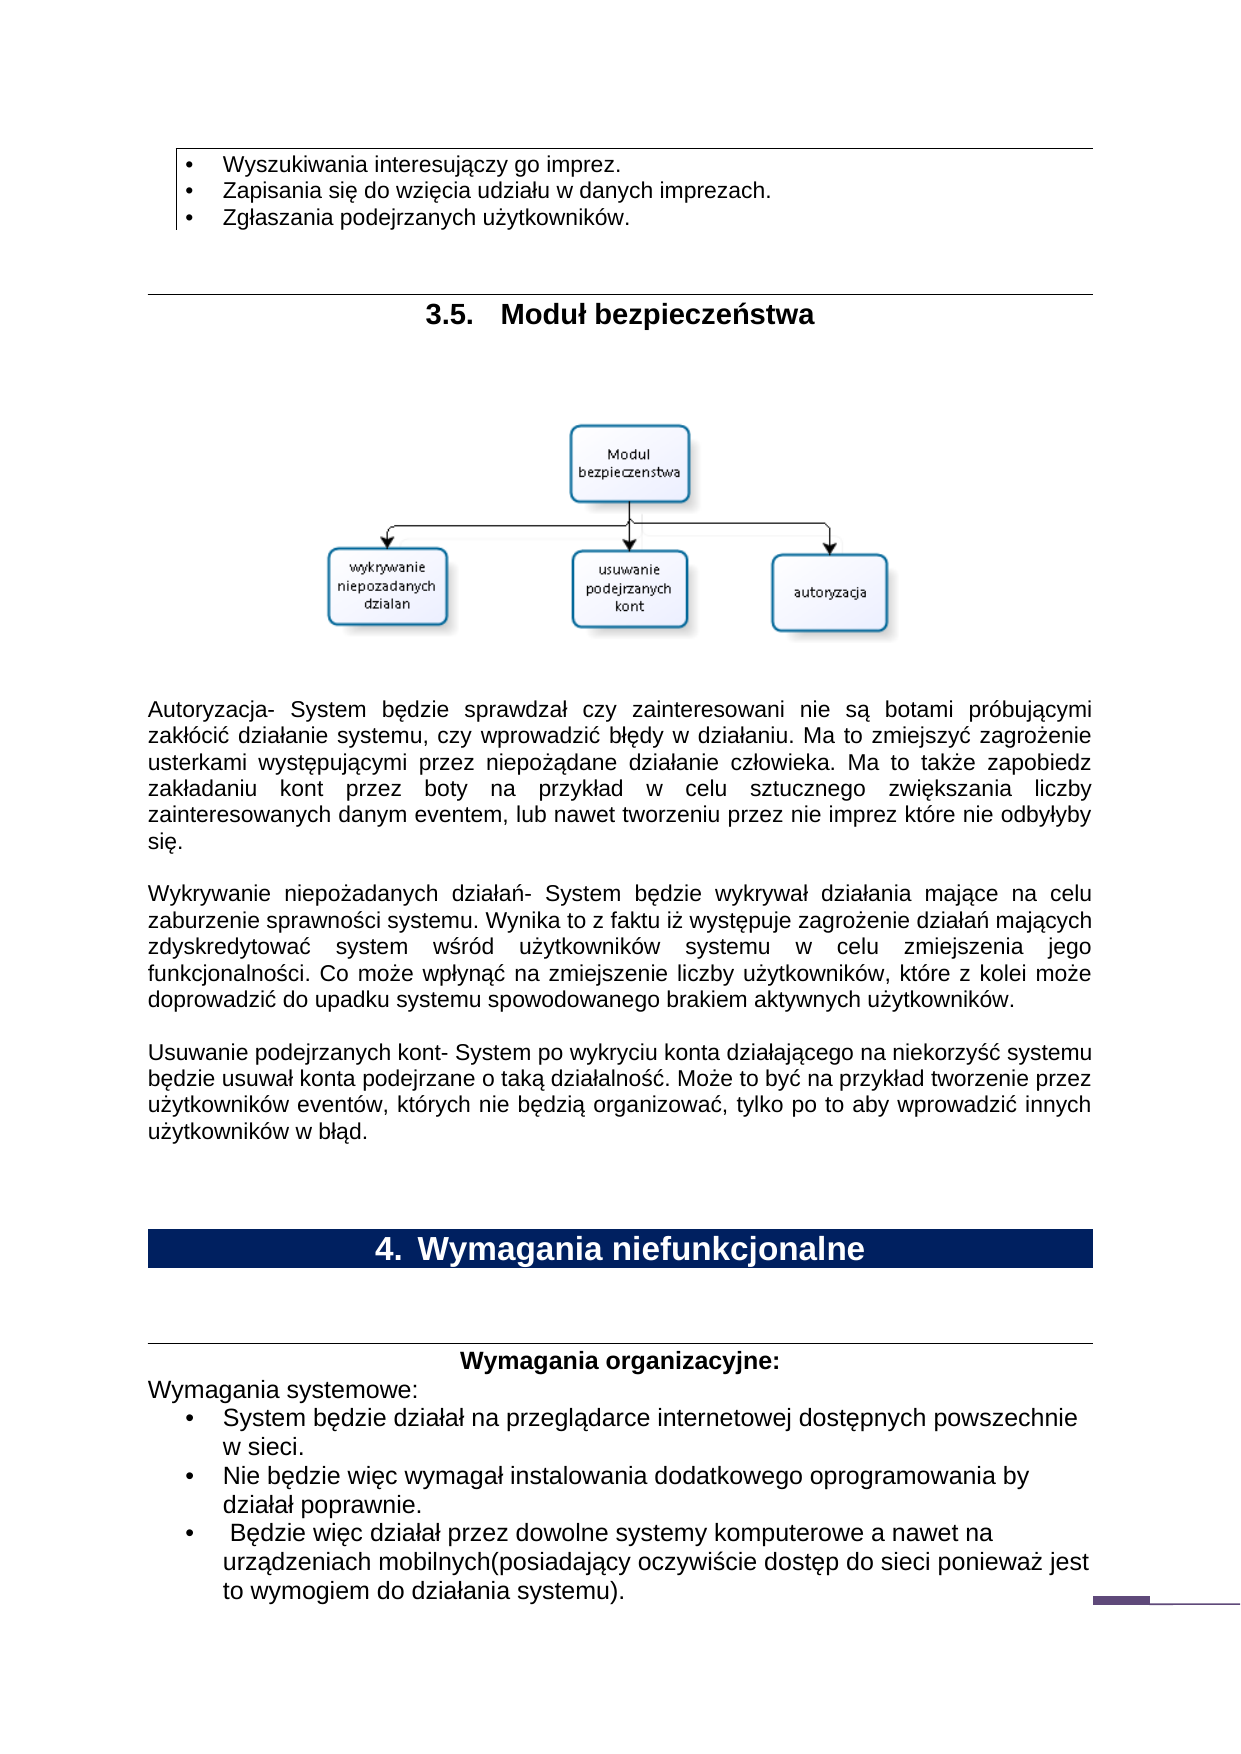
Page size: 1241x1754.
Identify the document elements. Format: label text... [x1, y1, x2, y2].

text Wymagania organizacyjne: [148, 1344, 1093, 1374]
list Wymagania niefunkcjonalne [148, 1229, 1093, 1268]
list Zapisania się do wzięcia udziału w danych imprezach. [177, 174, 1093, 200]
picture [303, 400, 937, 696]
text Moduł bezpieczeństwa [148, 295, 1093, 330]
list Zgłaszania podejrzanych użytkowników. [177, 200, 1093, 230]
text Autoryzacja- System będzie sprawdzał czy zainteresowani nie są botami próbującymi zakłócić działanie systemu, czy wprowadzić błędy w działaniu. Ma to zmiejszyć zagrożenie usterkami występującymi przez niepożądane działanie człowieka. Ma to także zapobiedz zakładaniu kont przez boty na przykład w celu sztucznego zwiększania liczby zainteresowanych danym eventem, lub nawet tworzeniu przez nie imprez które nie odbyłyby się. [148, 696, 1093, 854]
list Nie będzie więc wymagał instalowania dodatkowego oprogramowania by działał poprawnie. [185, 1461, 1093, 1518]
text Wymagania systemowe: [148, 1374, 1093, 1403]
text Usuwanie podejrzanych kont- System po wykryciu konta działającego na niekorzyść systemu będzie usuwał konta podejrzane o taką działalność. Może to być na przykład tworzenie przez użytkowników eventów, których nie będzią organizować, tylko po to aby wprowadzić innych użytkowników w błąd. [148, 1038, 1093, 1144]
text Wykrywanie niepożadanych działań- System będzie wykrywał działania mające na celu zaburzenie sprawności systemu. Wynika to z faktu iż występuje zagrożenie działań mających zdyskredytować system wśród użytkowników systemu w celu zmiejszenia jego funkcjonalności. Co może wpłynąć na zmiejszenie liczby użytkowników, które z kolei może doprowadzić do upadku systemu spowodowanego brakiem aktywnych użytkowników. [148, 880, 1093, 1012]
list Wyszukiwania interesujączy go imprez. [177, 149, 1093, 174]
list Będzie więc działał przez dowolne systemy komputerowe a nawet na urządzeniach mobilnych(posiadający oczywiście dostęp do sieci ponieważ jest to wymogiem do działania systemu). [185, 1518, 1093, 1604]
list System będzie działał na przeglądarce internetowej dostępnych powszechnie w sieci. [185, 1403, 1093, 1461]
